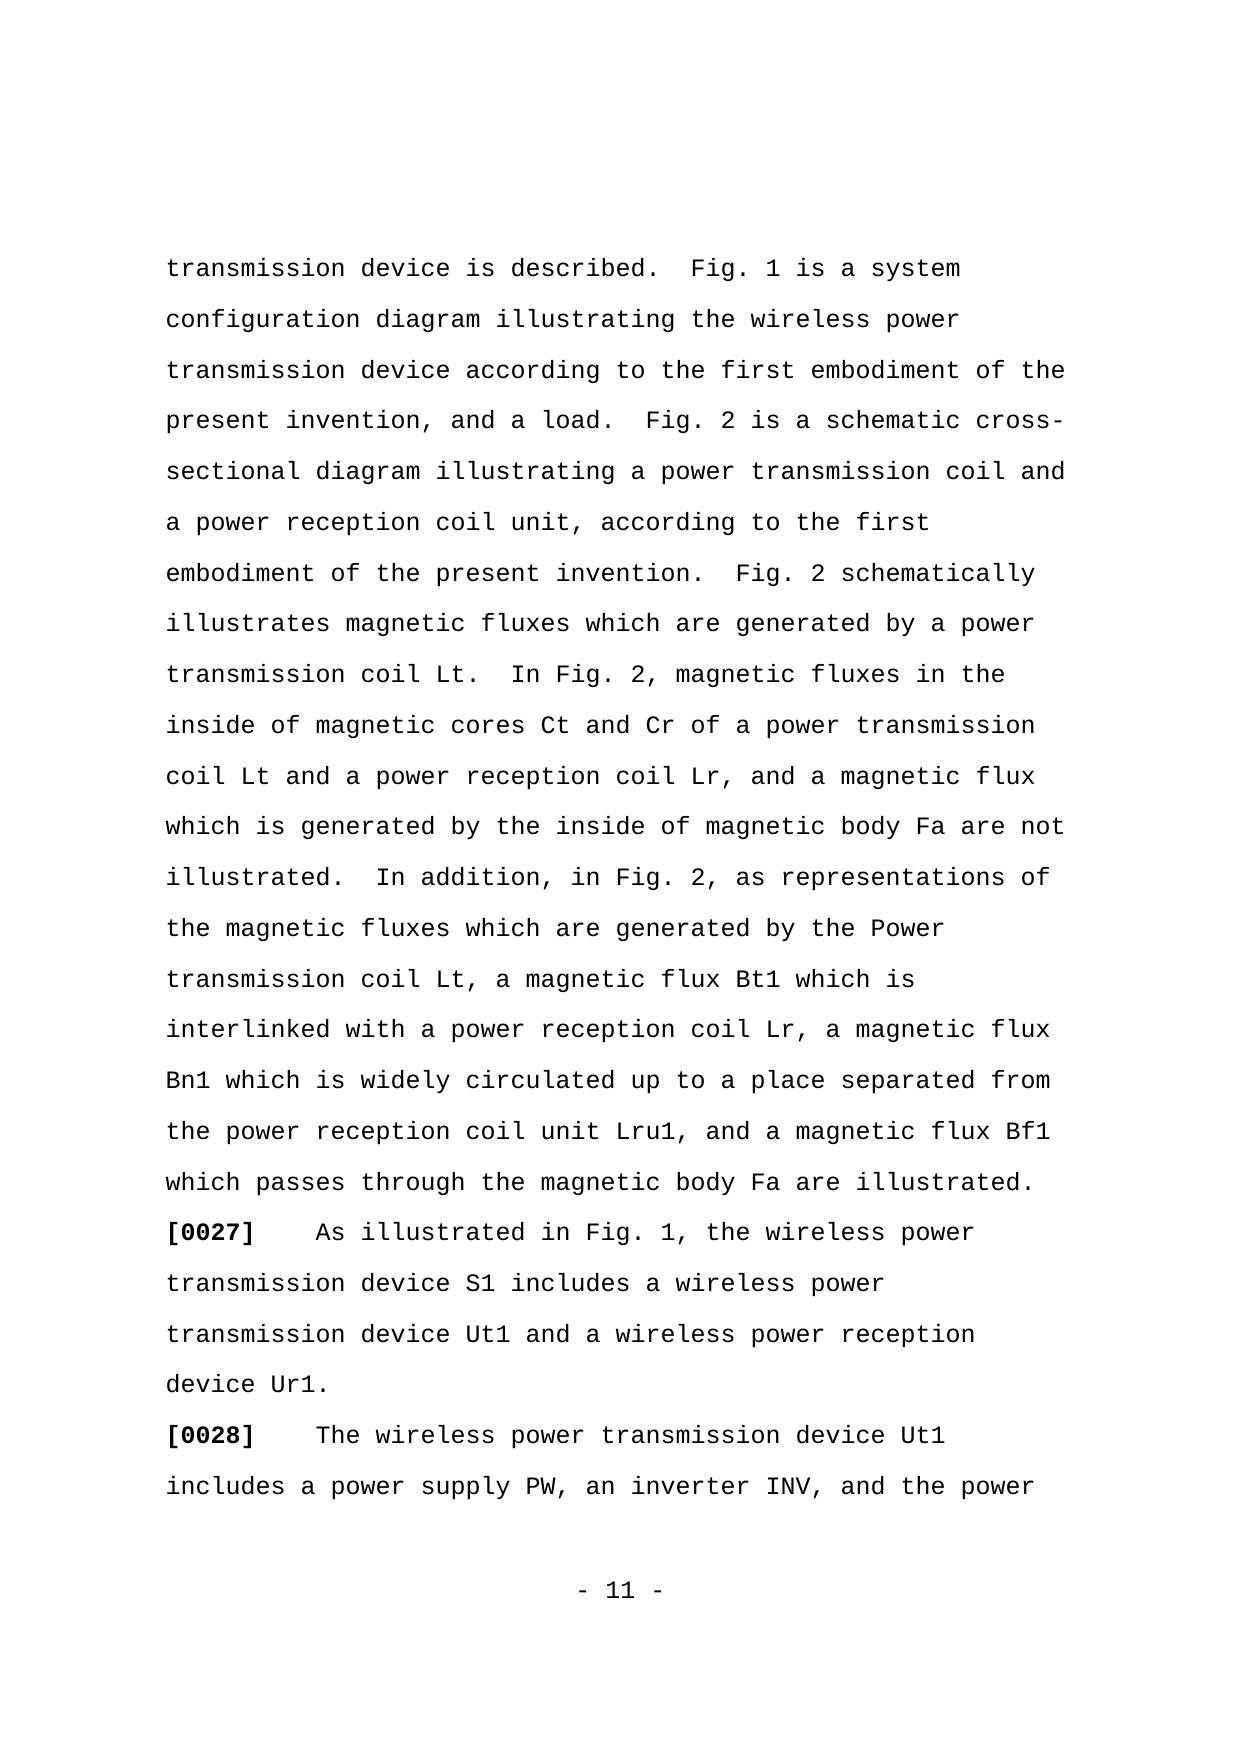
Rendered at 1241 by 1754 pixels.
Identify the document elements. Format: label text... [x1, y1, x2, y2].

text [165, 1403, 1075, 1504]
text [165, 236, 1075, 1200]
text [0027] As illustrated in Fig. 1, the wireless power transmission device S1 includes a wireless power transmission device Ut1 and a wireless power reception device Ur1. [165, 1200, 1075, 1403]
